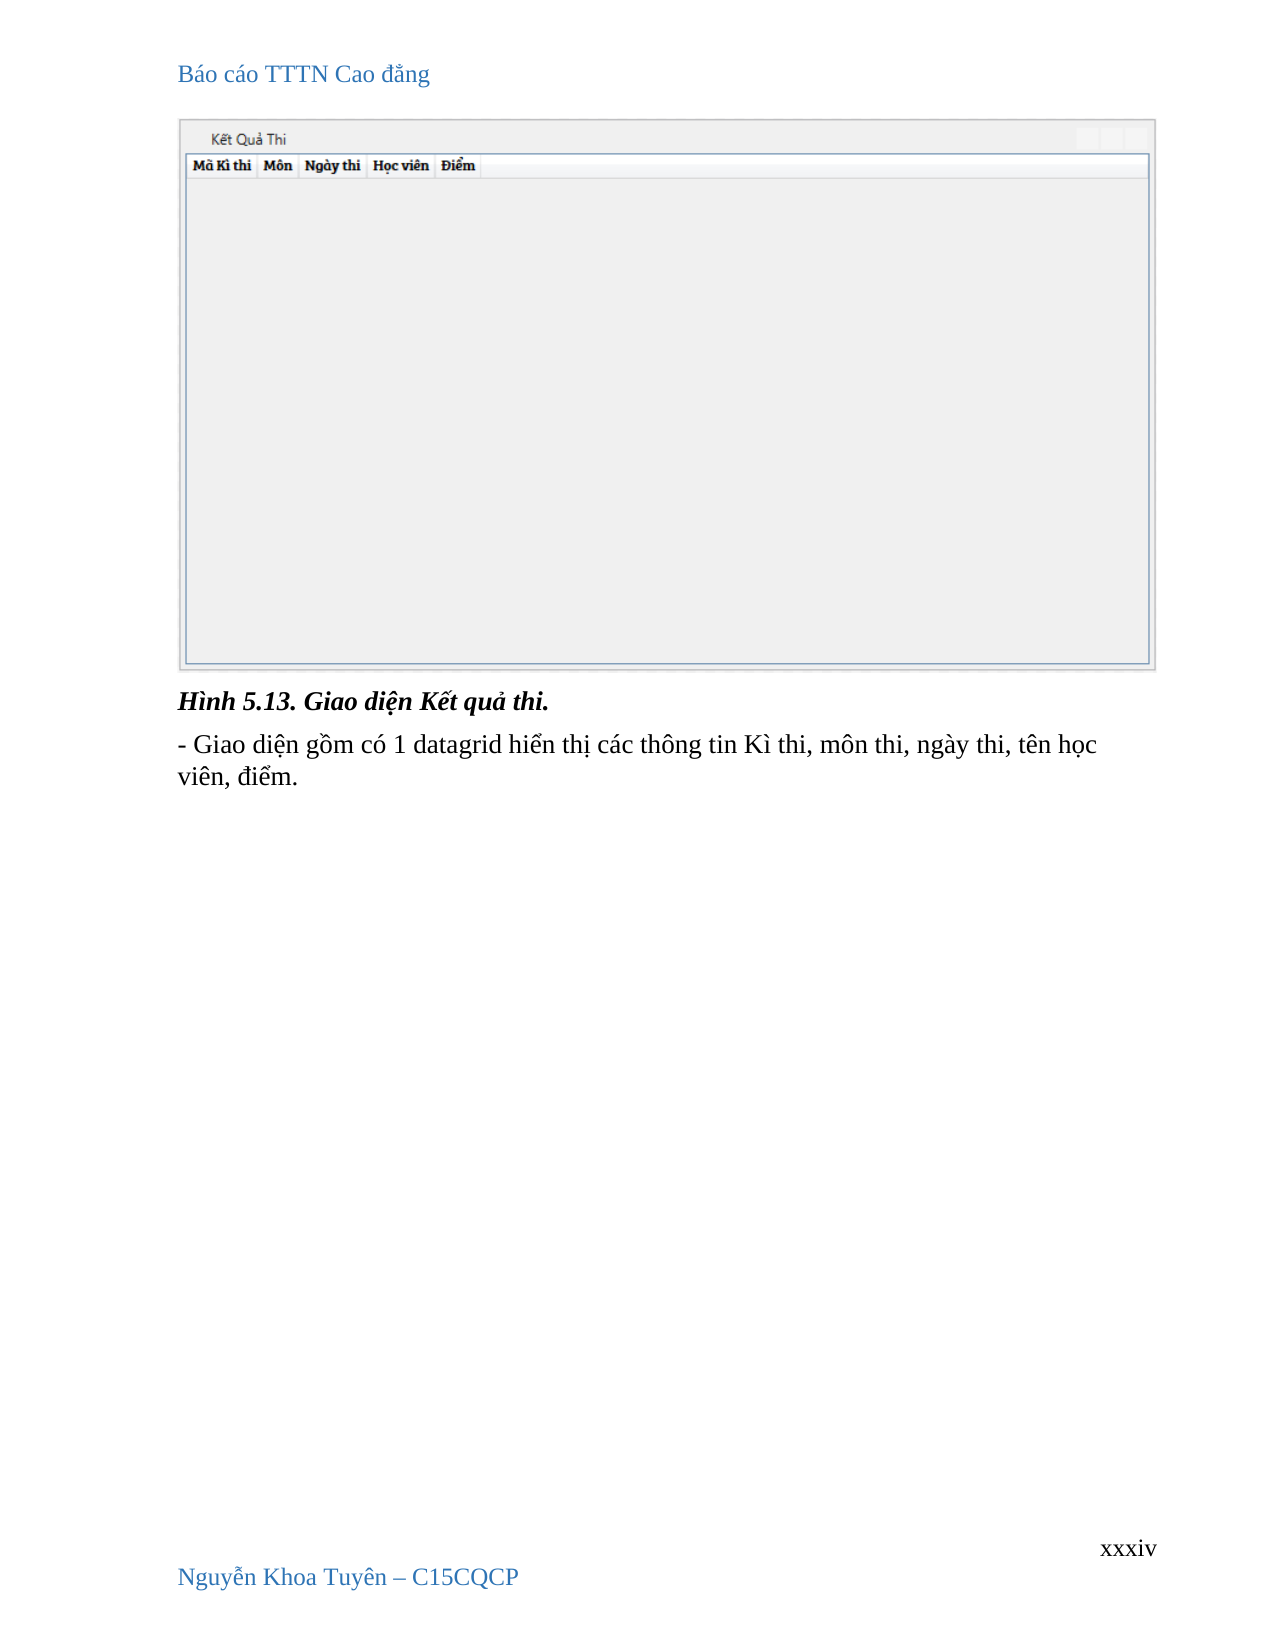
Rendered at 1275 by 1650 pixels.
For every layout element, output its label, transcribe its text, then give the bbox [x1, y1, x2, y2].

text Hình 5.13. Giao diện Kết quả thi. [177, 685, 1157, 716]
text - Giao diện gồm có 1 datagrid hiển thị các thông tin Kì thi, môn thi, ngày thi, tên học viên, điểm. [177, 729, 1157, 791]
picture [177, 118, 1157, 673]
